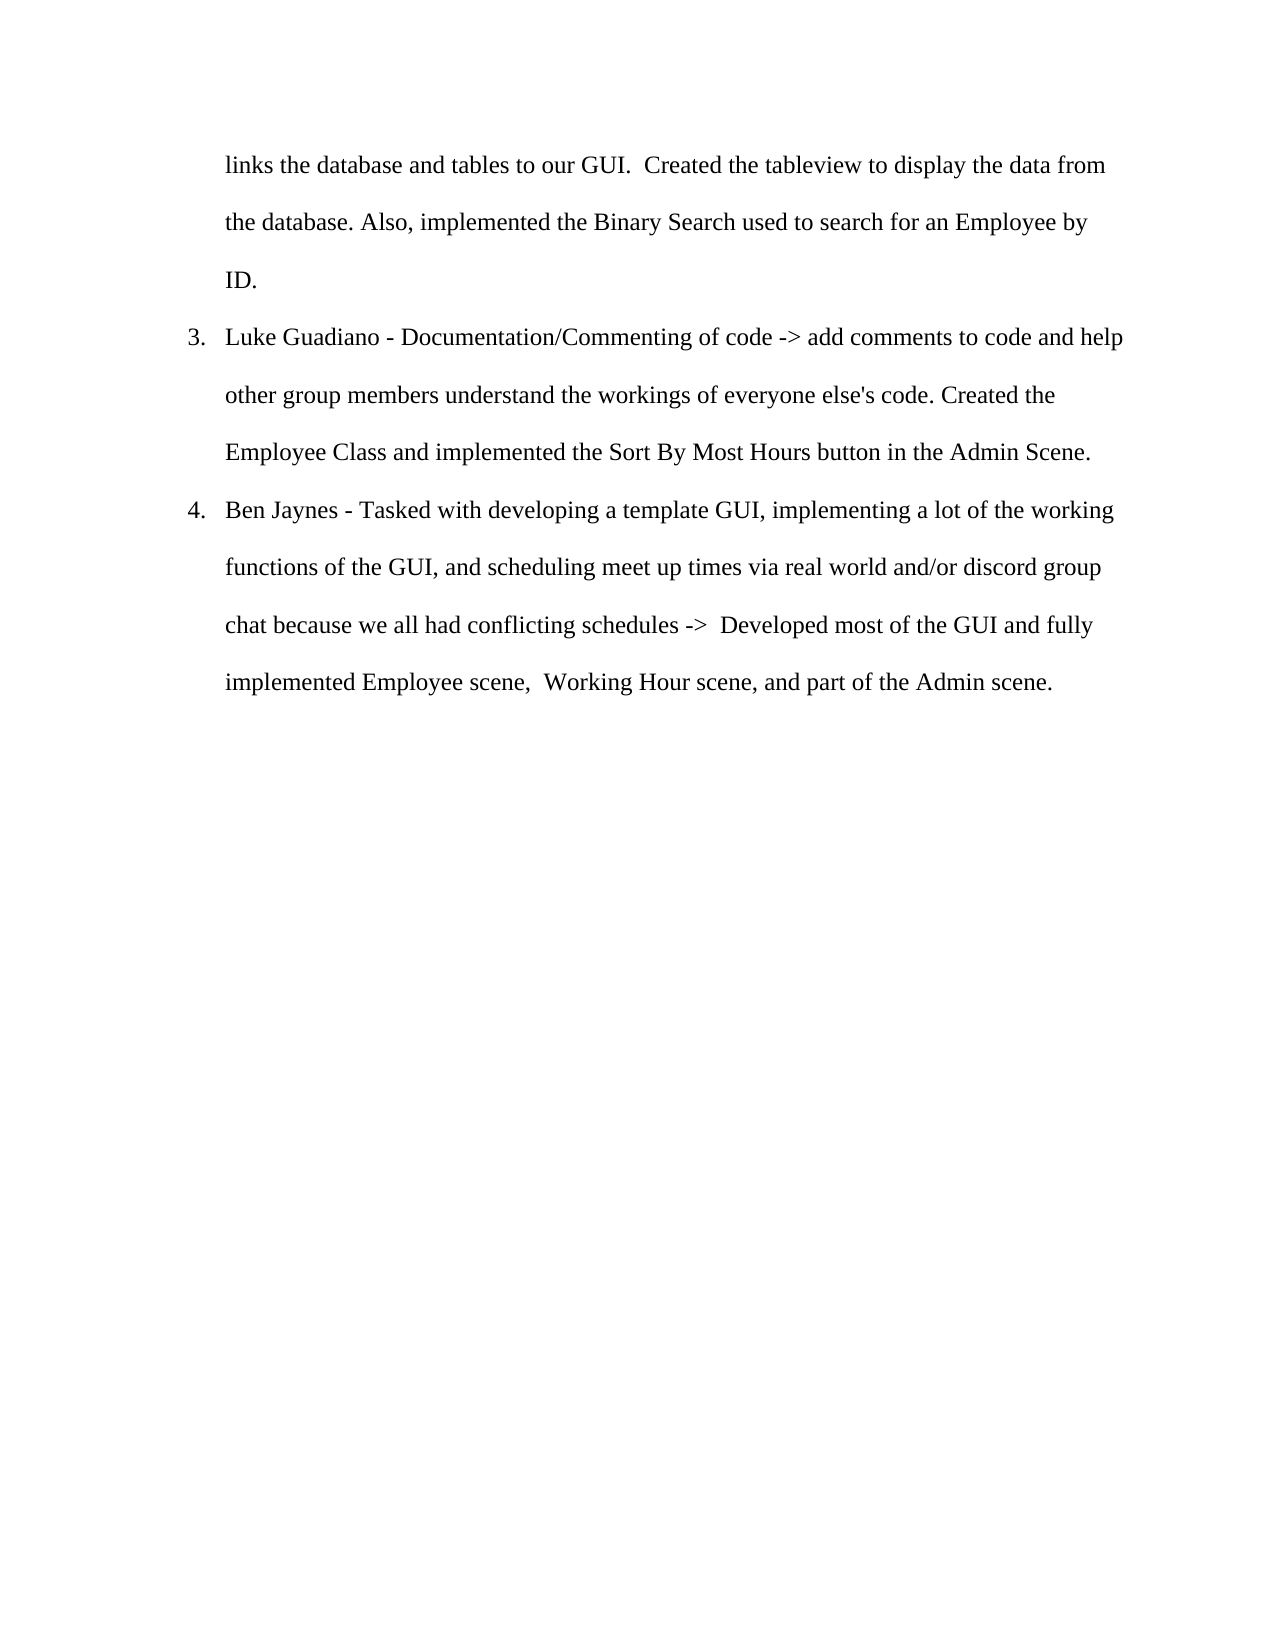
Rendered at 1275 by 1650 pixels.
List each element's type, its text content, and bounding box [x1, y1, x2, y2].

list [187, 150, 1125, 294]
list Ben Jaynes - Tasked with developing a template GUI, implementing a lot of the working functions of the GUI, and scheduling meet up times via real world and/or discord group chat because we all had conflicting schedules -> Developed most of the GUI and fully implemented Employee scene, Working Hour scene, and part of the Admin scene. [187, 495, 1125, 696]
list Luke Guadiano - Documentation/Commenting of code -> add comments to code and help other group members understand the workings of everyone else's code. Created the Employee Class and implemented the Sort By Most Hours button in the Admin Scene. [187, 322, 1125, 466]
